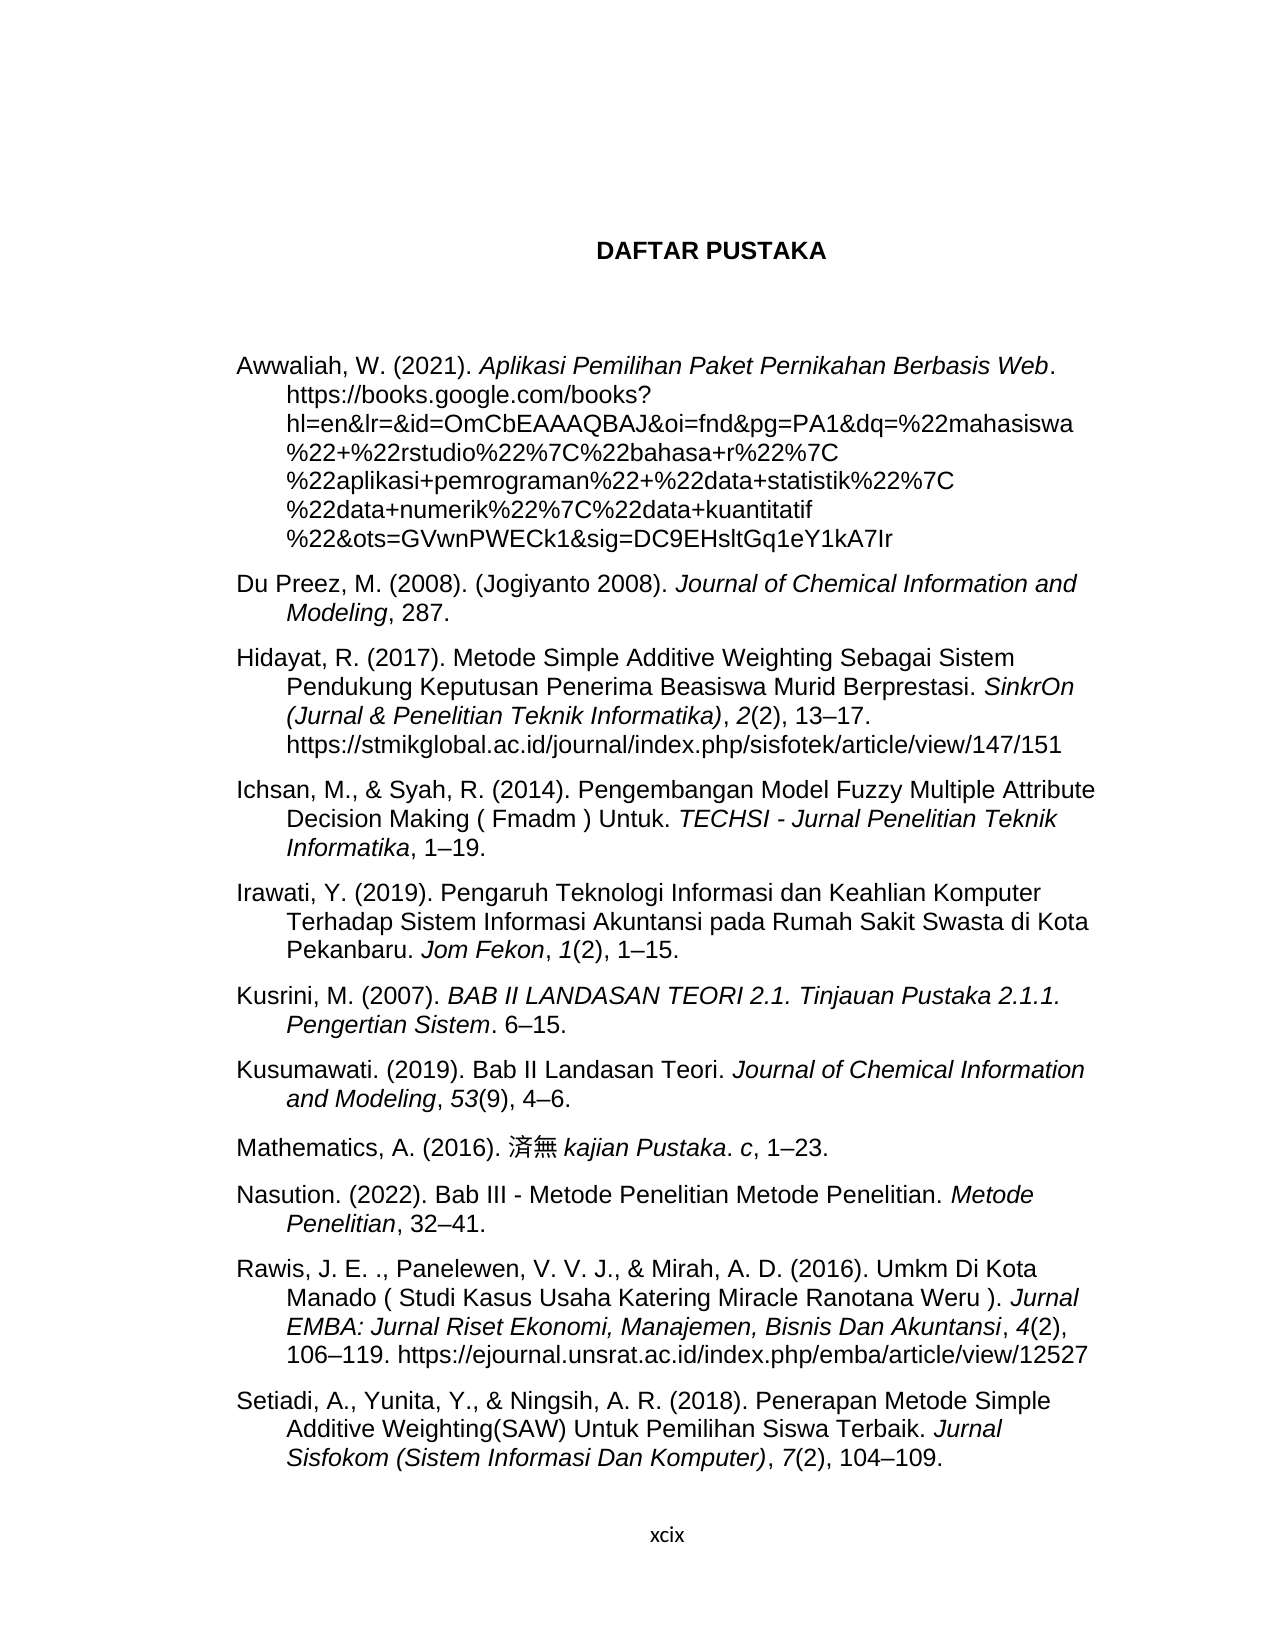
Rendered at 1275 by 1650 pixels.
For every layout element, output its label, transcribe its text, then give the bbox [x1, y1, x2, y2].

text Ichsan, M., & Syah, R. (2014). Pengembangan Model Fuzzy Multiple Attribute Decision Making ( Fmadm ) Untuk. TECHSI - Jurnal Penelitian Teknik Informatika, 1–19. [236, 775, 1098, 861]
text Rawis, J. E. ., Panelewen, V. V. J., & Mirah, A. D. (2016). Umkm Di Kota Manado ( Studi Kasus Usaha Katering Miracle Ranotana Weru ). Jurnal EMBA: Jurnal Riset Ekonomi, Manajemen, Bisnis Dan Akuntansi, 4(2), 106–119. https://ejournal.unsrat.ac.id/index.php/emba/article/view/12527 [236, 1254, 1098, 1369]
text Kusrini, M. (2007). BAB II LANDASAN TEORI 2.1. Tinjauan Pustaka 2.1.1. Pengertian Sistem. 6–15. [236, 981, 1098, 1038]
text Awwaliah, W. (2021). Aplikasi Pemilihan Paket Pernikahan Berbasis Web. https://books.google.com/books?hl=en&lr=&id=OmCbEAAAQBAJ&oi=fnd&pg=PA1&dq=%22mahasiswa%22+%22rstudio%22%7C%22bahasa+r%22%7C%22aplikasi+pemrograman%22+%22data+statistik%22%7C%22data+numerik%22%7C%22data+kuantitatif%22&ots=GVwnPWECk1&sig=DC9EHsltGq1eY1kA7Ir [236, 351, 1098, 552]
text Du Preez, M. (2008). (Jogiyanto 2008). Journal of Chemical Information and Modeling, 287. [236, 569, 1098, 627]
text Hidayat, R. (2017). Metode Simple Additive Weighting Sebagai Sistem Pendukung Keputusan Penerima Beasiswa Murid Berprestasi. SinkrOn (Jurnal & Penelitian Teknik Informatika), 2(2), 13–17. https://stmikglobal.ac.id/journal/index.php/sisfotek/article/view/147/151 [236, 643, 1098, 758]
text Kusumawati. (2019). Bab II Landasan Teori. Journal of Chemical Information and Modeling, 53(9), 4–6. [236, 1055, 1098, 1112]
text DAFTAR PUSTAKA [236, 236, 1098, 265]
text Mathematics, A. (2016). 済無kajian Pustaka. c, 1–23. [236, 1129, 1098, 1163]
text Nasution. (2022). Bab III - Metode Penelitian Metode Penelitian. Metode Penelitian, 32–41. [236, 1180, 1098, 1237]
text Irawati, Y. (2019). Pengaruh Teknologi Informasi dan Keahlian Komputer Terhadap Sistem Informasi Akuntansi pada Rumah Sakit Swasta di Kota Pekanbaru. Jom Fekon, 1(2), 1–15. [236, 878, 1098, 964]
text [236, 1386, 1098, 1472]
